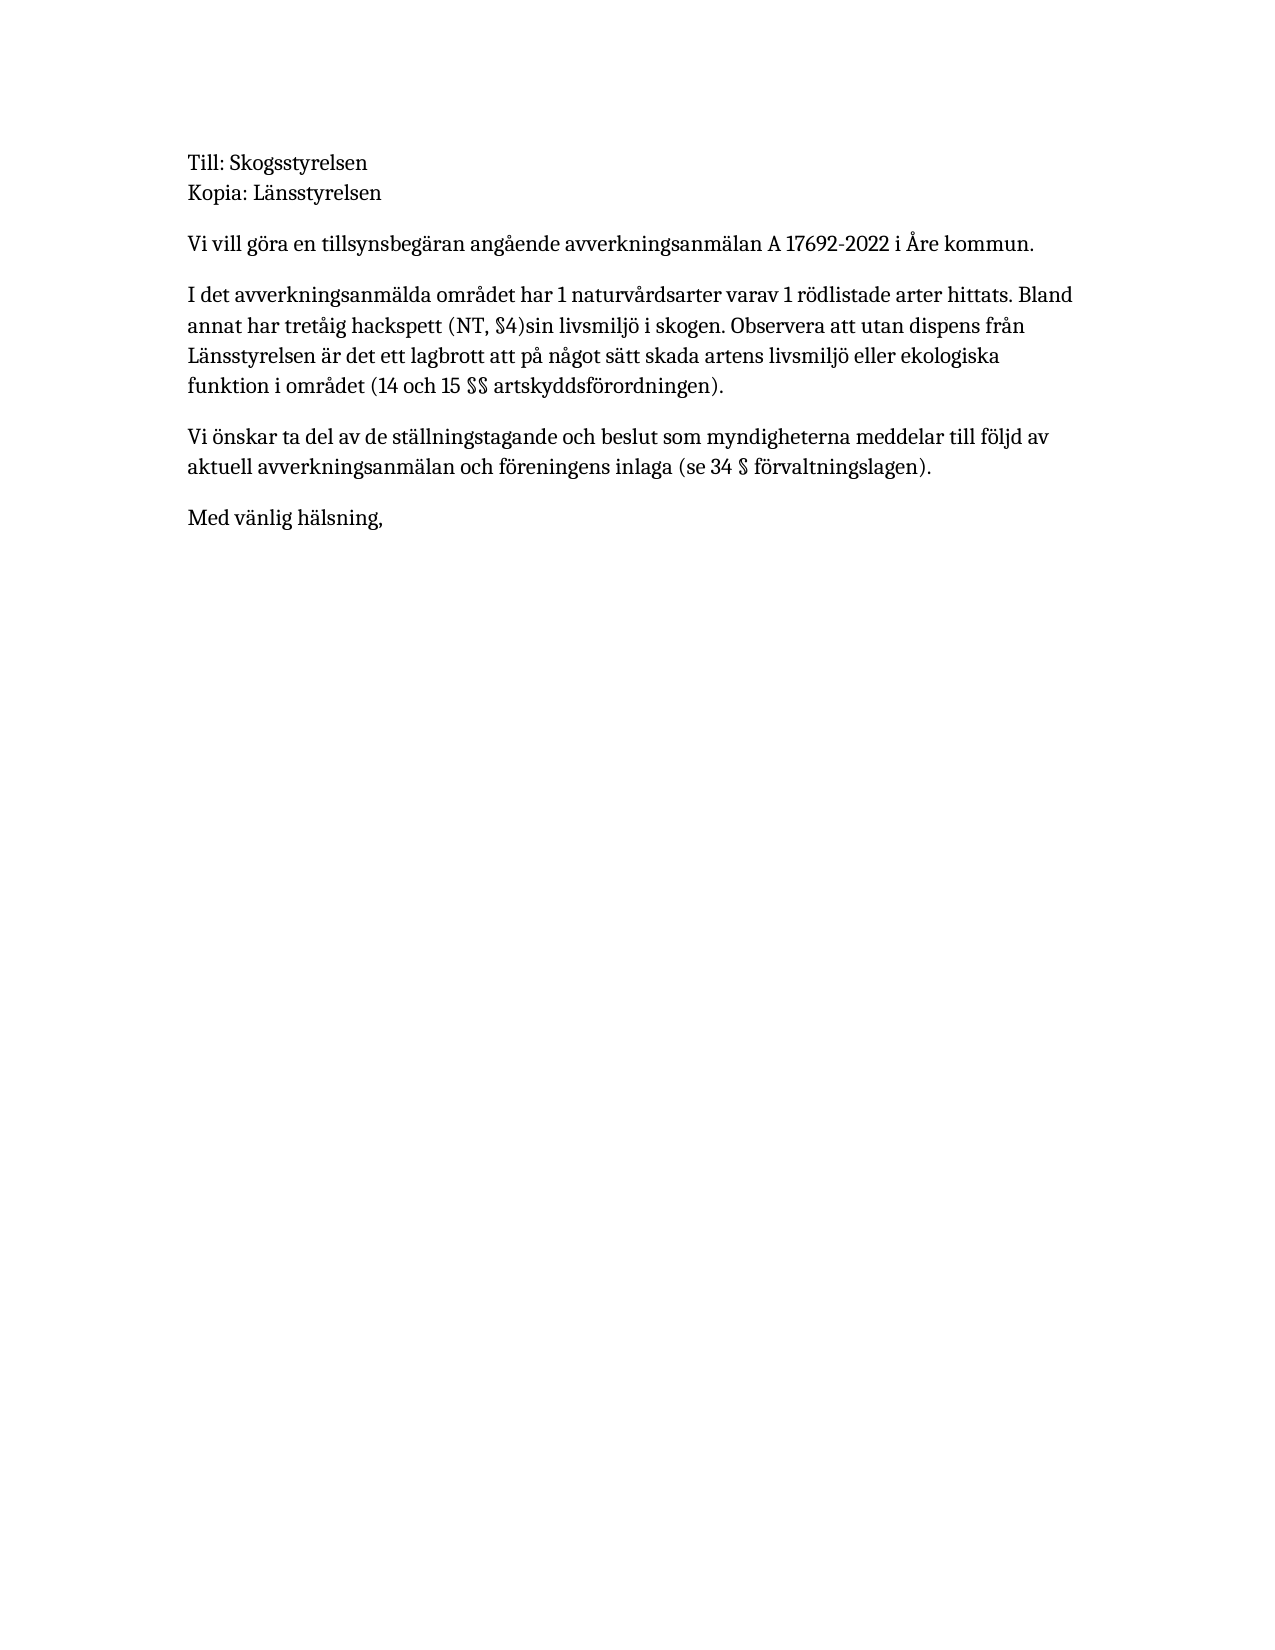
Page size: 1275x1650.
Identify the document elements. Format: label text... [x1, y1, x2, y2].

text I det avverkningsanmälda området har 1 naturvårdsarter varav 1 rödlistade arter hittats. Bland annat har tretåig hackspett (NT, §4)sin livsmiljö i skogen. Observera att utan dispens från Länsstyrelsen är det ett lagbrott att på något sätt skada artens livsmiljö eller ekologiska funktion i området (14 och 15 §§ artskyddsförordningen). [187, 282, 1087, 399]
text Vi önskar ta del av de ställningstagande och beslut som myndigheterna meddelar till följd av aktuell avverkningsanmälan och föreningens inlaga (se 34 § förvaltningslagen). [187, 424, 1087, 481]
text Till: Skogsstyrelsen Kopia: Länsstyrelsen [187, 150, 1087, 207]
text Vi vill göra en tillsynsbegäran angående avverkningsanmälan A 17692-2022 i Åre kommun. [187, 231, 1087, 258]
text Med vänlig hälsning, [187, 505, 1087, 562]
